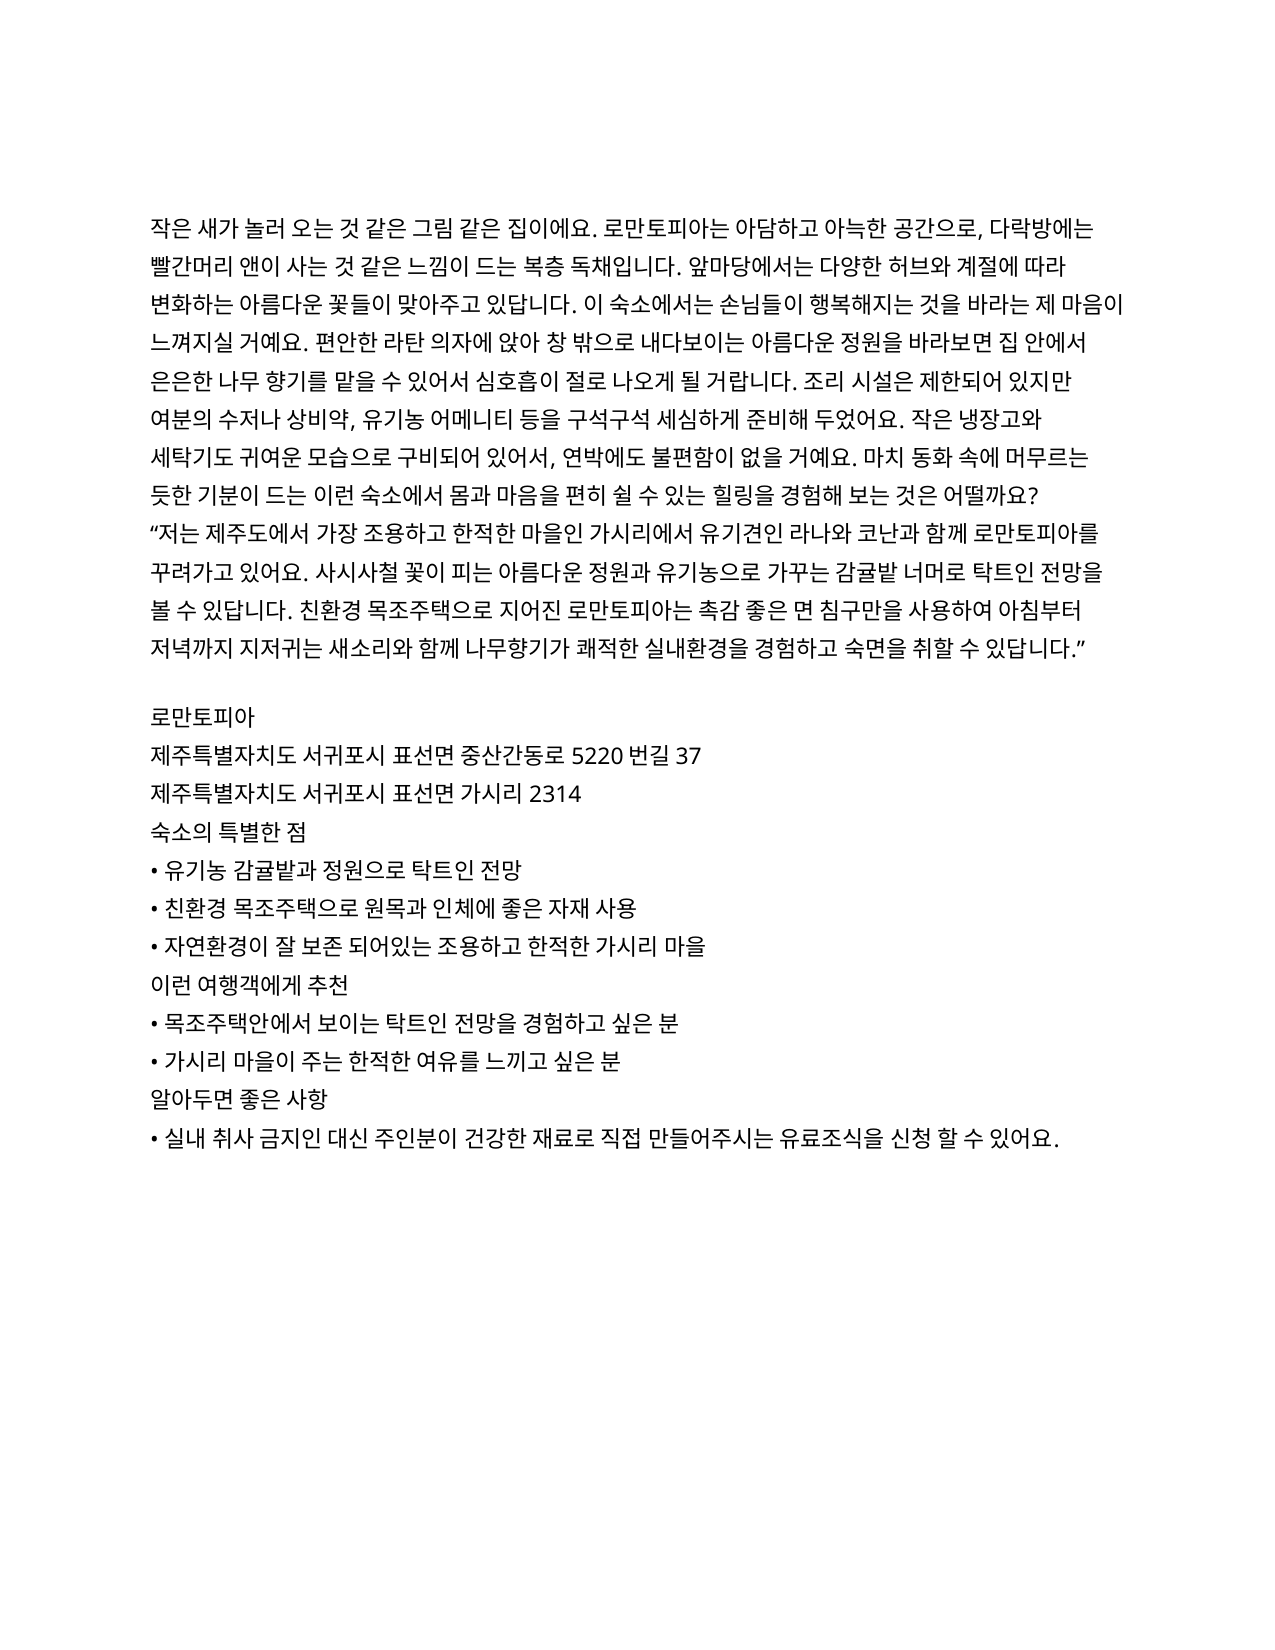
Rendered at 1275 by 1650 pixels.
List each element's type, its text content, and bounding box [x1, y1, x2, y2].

text • 자연환경이 잘 보존 되어있는 조용하고 한적한 가시리 마을 [150, 929, 1125, 962]
text 제주특별자치도 서귀포시 표선면 가시리 2314 [150, 776, 1125, 809]
text 작은 새가 놀러 오는 것 같은 그림 같은 집이에요. 로만토피아는 아담하고 아늑한 공간으로, 다락방에는 빨간머리 앤이 사는 것 같은 느낌이 드는 복층 독채입니다. 앞마당에서는 다양한 허브와 계절에 따라 변화하는 아름다운 꽃들이 맞아주고 있답니다. 이 숙소에서는 손님들이 행복해지는 것을 바라는 제 마음이 느껴지실 거예요. 편안한 라탄 의자에 앉아 창 밖으로 내다보이는 아름다운 정원을 바라보면 집 안에서 은은한 나무 향기를 맡을 수 있어서 심호흡이 절로 나오게 될 거랍니다. 조리 시설은 제한되어 있지만 여분의 수저나 상비약, 유기농 어메니티 등을 구석구석 세심하게 준비해 두었어요. 작은 냉장고와 세탁기도 귀여운 모습으로 구비되어 있어서, 연박에도 불편함이 없을 거예요. 마치 동화 속에 머무르는 듯한 기분이 드는 이런 숙소에서 몸과 마음을 편히 쉴 수 있는 힐링을 경험해 보는 것은 어떨까요? [150, 210, 1125, 511]
text • 가시리 마을이 주는 한적한 여유를 느끼고 싶은 분 [150, 1044, 1125, 1077]
text • 친환경 목조주택으로 원목과 인체에 좋은 자재 사용 [150, 891, 1125, 924]
text “저는 제주도에서 가장 조용하고 한적한 마을인 가시리에서 유기견인 라나와 코난과 함께 로만토피아를 꾸려가고 있어요. 사시사철 꽃이 피는 아름다운 정원과 유기농으로 가꾸는 감귤밭 너머로 탁트인 전망을 볼 수 있답니다. 친환경 목조주택으로 지어진 로만토피아는 촉감 좋은 면 침구만을 사용하여 아침부터 저녁까지 지저귀는 새소리와 함께 나무향기가 쾌적한 실내환경을 경험하고 숙면을 취할 수 있답니다.” [150, 516, 1125, 664]
text 숙소의 특별한 점 [150, 814, 1125, 848]
text • 유기농 감귤밭과 정원으로 탁트인 전망 [150, 852, 1125, 886]
text • 목조주택안에서 보이는 탁트인 전망을 경험하고 싶은 분 [150, 1006, 1125, 1039]
text 로만토피아 [150, 699, 1125, 733]
text 알아두면 좋은 사항 [150, 1082, 1125, 1116]
text • 실내 취사 금지인 대신 주인분이 건강한 재료로 직접 만들어주시는 유료조식을 신청 할 수 있어요. [150, 1120, 1125, 1154]
text 이런 여행객에게 추천 [150, 967, 1125, 1001]
text 제주특별자치도 서귀포시 표선면 중산간동로 5220번길 37 [150, 738, 1125, 771]
